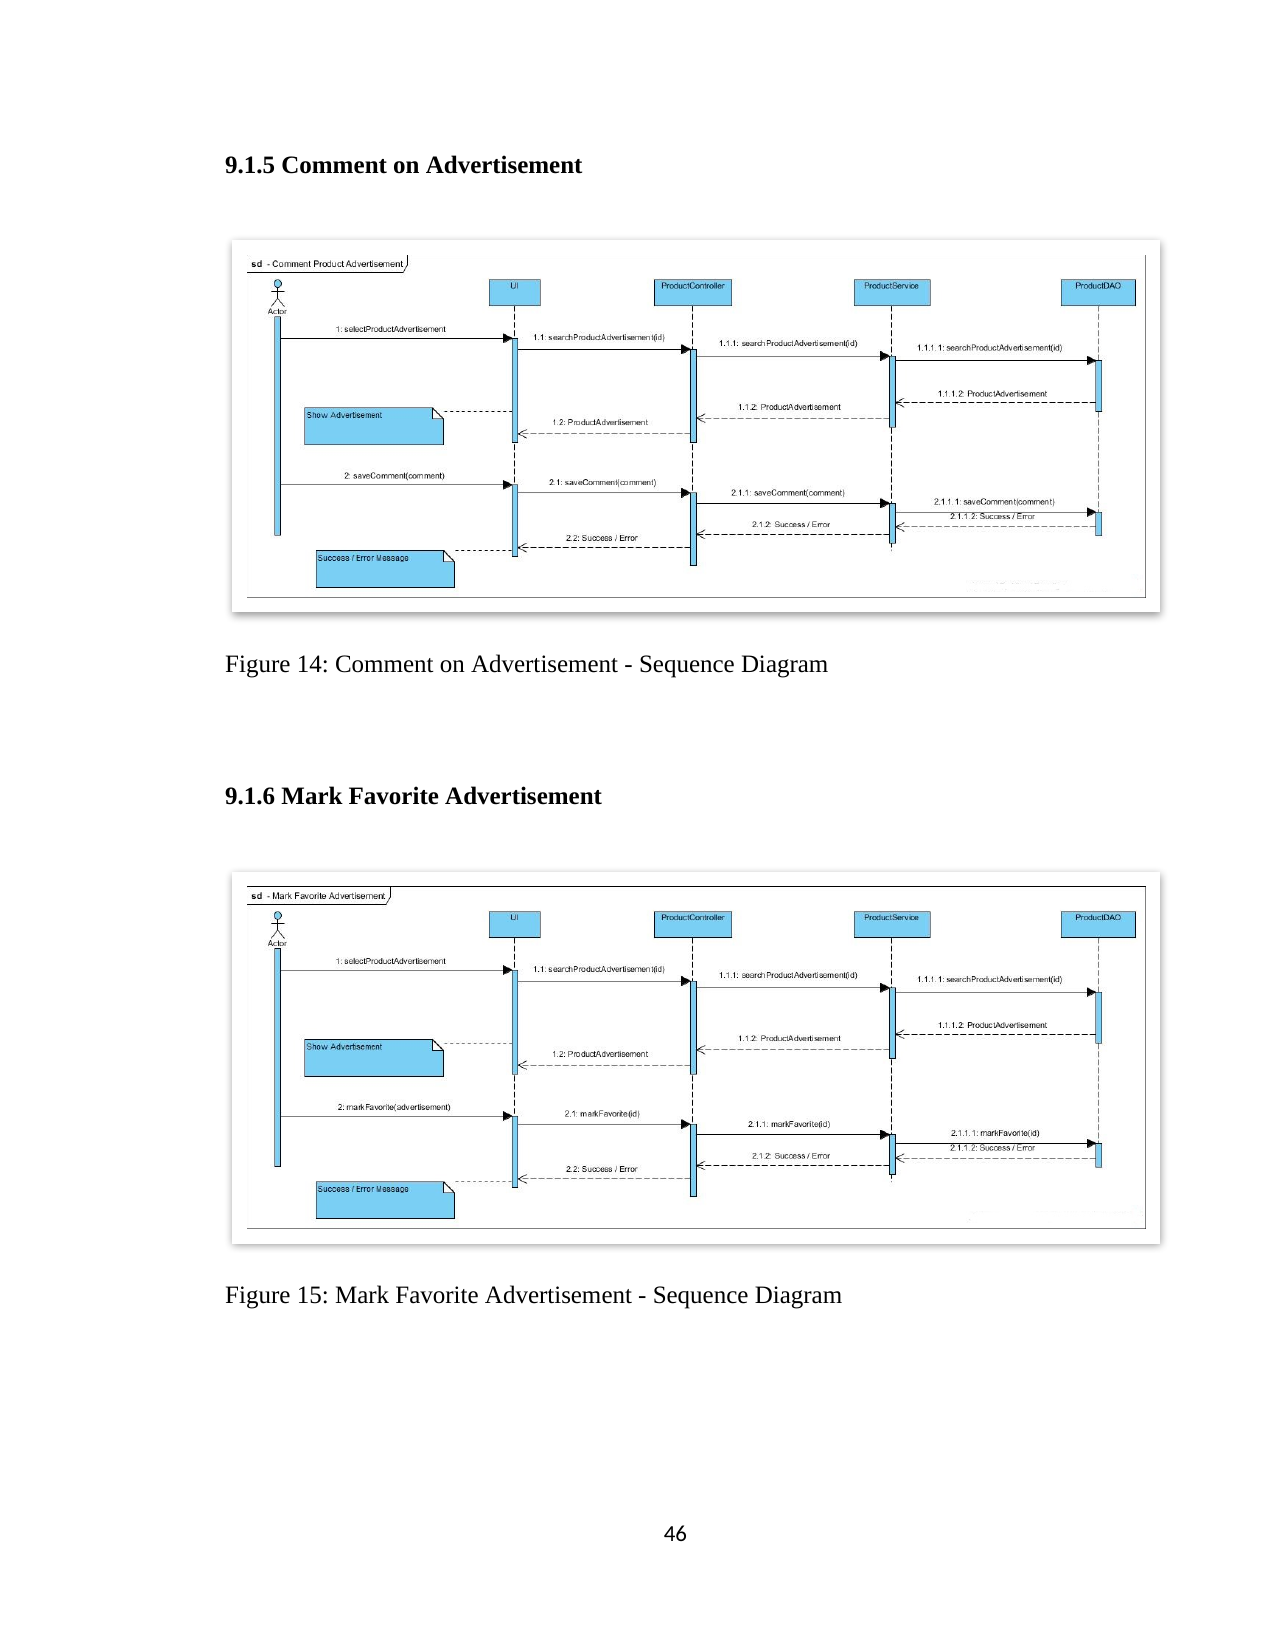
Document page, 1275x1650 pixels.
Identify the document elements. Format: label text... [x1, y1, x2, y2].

text Figure 14: Comment on Advertisement - Sequence Diagram [225, 649, 1125, 677]
subtitle 9.1.5 Comment on Advertisement [225, 150, 1125, 179]
picture [247, 886, 1146, 1229]
text Figure 15: Mark Favorite Advertisement - Sequence Diagram [225, 1280, 1125, 1309]
picture [247, 255, 1146, 598]
subtitle 9.1.6 Mark Favorite Advertisement [225, 781, 1125, 810]
